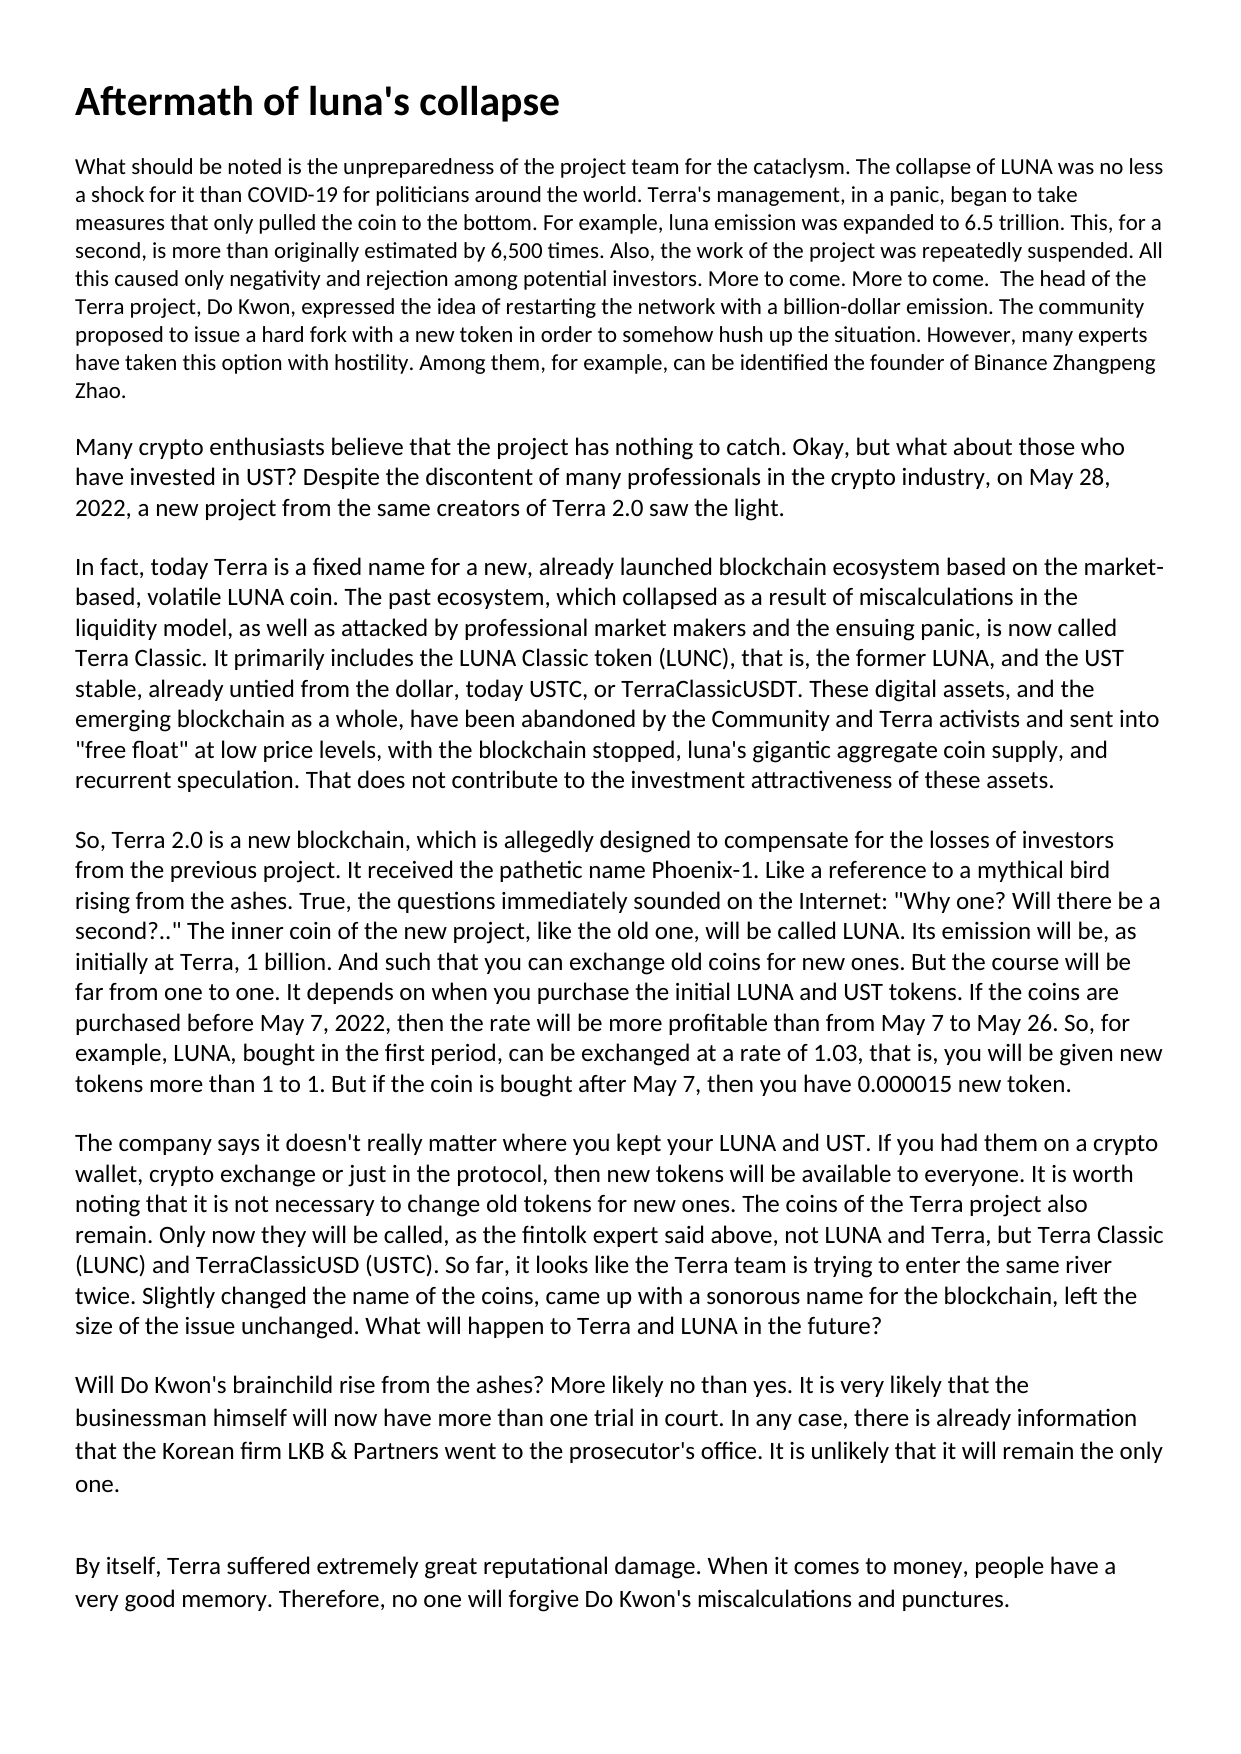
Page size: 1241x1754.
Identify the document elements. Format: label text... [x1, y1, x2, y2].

text Will Do Kwon's brainchild rise from the ashes? More likely no than yes. It is very likely that the businessman himself will now have more than one trial in court. In any case, there is already information that the Korean firm LKB & Partners went to the prosecutor's office. It is unlikely that it will remain the only one. [75, 1369, 1165, 1498]
text What should be noted is the unpreparedness of the project team for the cataclysm. The collapse of LUNA was no less a shock for it than COVID-19 for politicians around the world. Terra's management, in a panic, began to take measures that only pulled the coin to the bottom. For example, luna emission was expanded to 6.5 trillion. This, for a second, is more than originally estimated by 6,500 times. Also, the work of the project was repeatedly suspended. All this caused only negativity and rejection among potential investors. More to come. More to come. The head of the Terra project, Do Kwon, expressed the idea of restarting the network with a billion-dollar emission. The community proposed to issue a hard fork with a new token in order to somehow hush up the situation. However, many experts have taken this option with hostility. Among them, for example, can be identified the founder of Binance Zhangpeng Zhao. [75, 152, 1165, 404]
text In fact, today Terra is a fixed name for a new, already launched blockchain ecosystem based on the market-based, volatile LUNA coin. The past ecosystem, which collapsed as a result of miscalculations in the liquidity model, as well as attacked by professional market makers and the ensuing panic, is now called Terra Classic. It primarily includes the LUNA Classic token (LUNC), that is, the former LUNA, and the UST stable, already untied from the dollar, today USTC, or TerraClassicUSDT. These digital assets, and the emerging blockchain as a whole, have been abandoned by the Community and Terra activists and sent into "free float" at low price levels, with the blockchain stopped, luna's gigantic aggregate coin supply, and recurrent speculation. That does not contribute to the investment attractiveness of these assets. [75, 551, 1165, 795]
text The company says it doesn't really matter where you kept your LUNA and UST. If you had them on a crypto wallet, crypto exchange or just in the protocol, then new tokens will be available to everyone. It is worth noting that it is not necessary to change old tokens for new ones. The coins of the Terra project also remain. Only now they will be called, as the fintolk expert said above, not LUNA and Terra, but Terra Classic (LUNC) and TerraClassicUSD (USTC). So far, it looks like the Terra team is trying to enter the same river twice. Slightly changed the name of the coins, came up with a sonorous name for the blockchain, left the size of the issue unchanged. What will happen to Terra and LUNA in the future? [75, 1127, 1165, 1369]
text So, Terra 2.0 is a new blockchain, which is allegedly designed to compensate for the losses of investors from the previous project. It received the pathetic name Phoenix-1. Like a reference to a mythical bird rising from the ashes. True, the questions immediately sounded on the Internet: "Why one? Will there be a second?.." The inner coin of the new project, like the old one, will be called LUNA. Its emission will be, as initially at Terra, 1 billion. And such that you can exchange old coins for new ones. But the course will be far from one to one. It depends on when you purchase the initial LUNA and UST tokens. If the coins are purchased before May 7, 2022, then the rate will be more profitable than from May 7 to May 26. So, for example, LUNA, bought in the first period, can be exchanged at a rate of 1.03, that is, you will be given new tokens more than 1 to 1. But if the coin is bought after May 7, then you have 0.000015 new token. [75, 824, 1165, 1099]
text Many crypto enthusiasts believe that the project has nothing to catch. Okay, but what about those who have invested in UST? Despite the discontent of many professionals in the crypto industry, on May 28, 2022, a new project from the same creators of Terra 2.0 saw the light. [75, 431, 1165, 522]
text By itself, Terra suffered extremely great reputational damage. When it comes to money, people have a very good memory. Therefore, no one will forgive Do Kwon's miscalculations and punctures. [75, 1517, 1165, 1614]
text Aftermath of luna's collapse [75, 75, 1165, 126]
